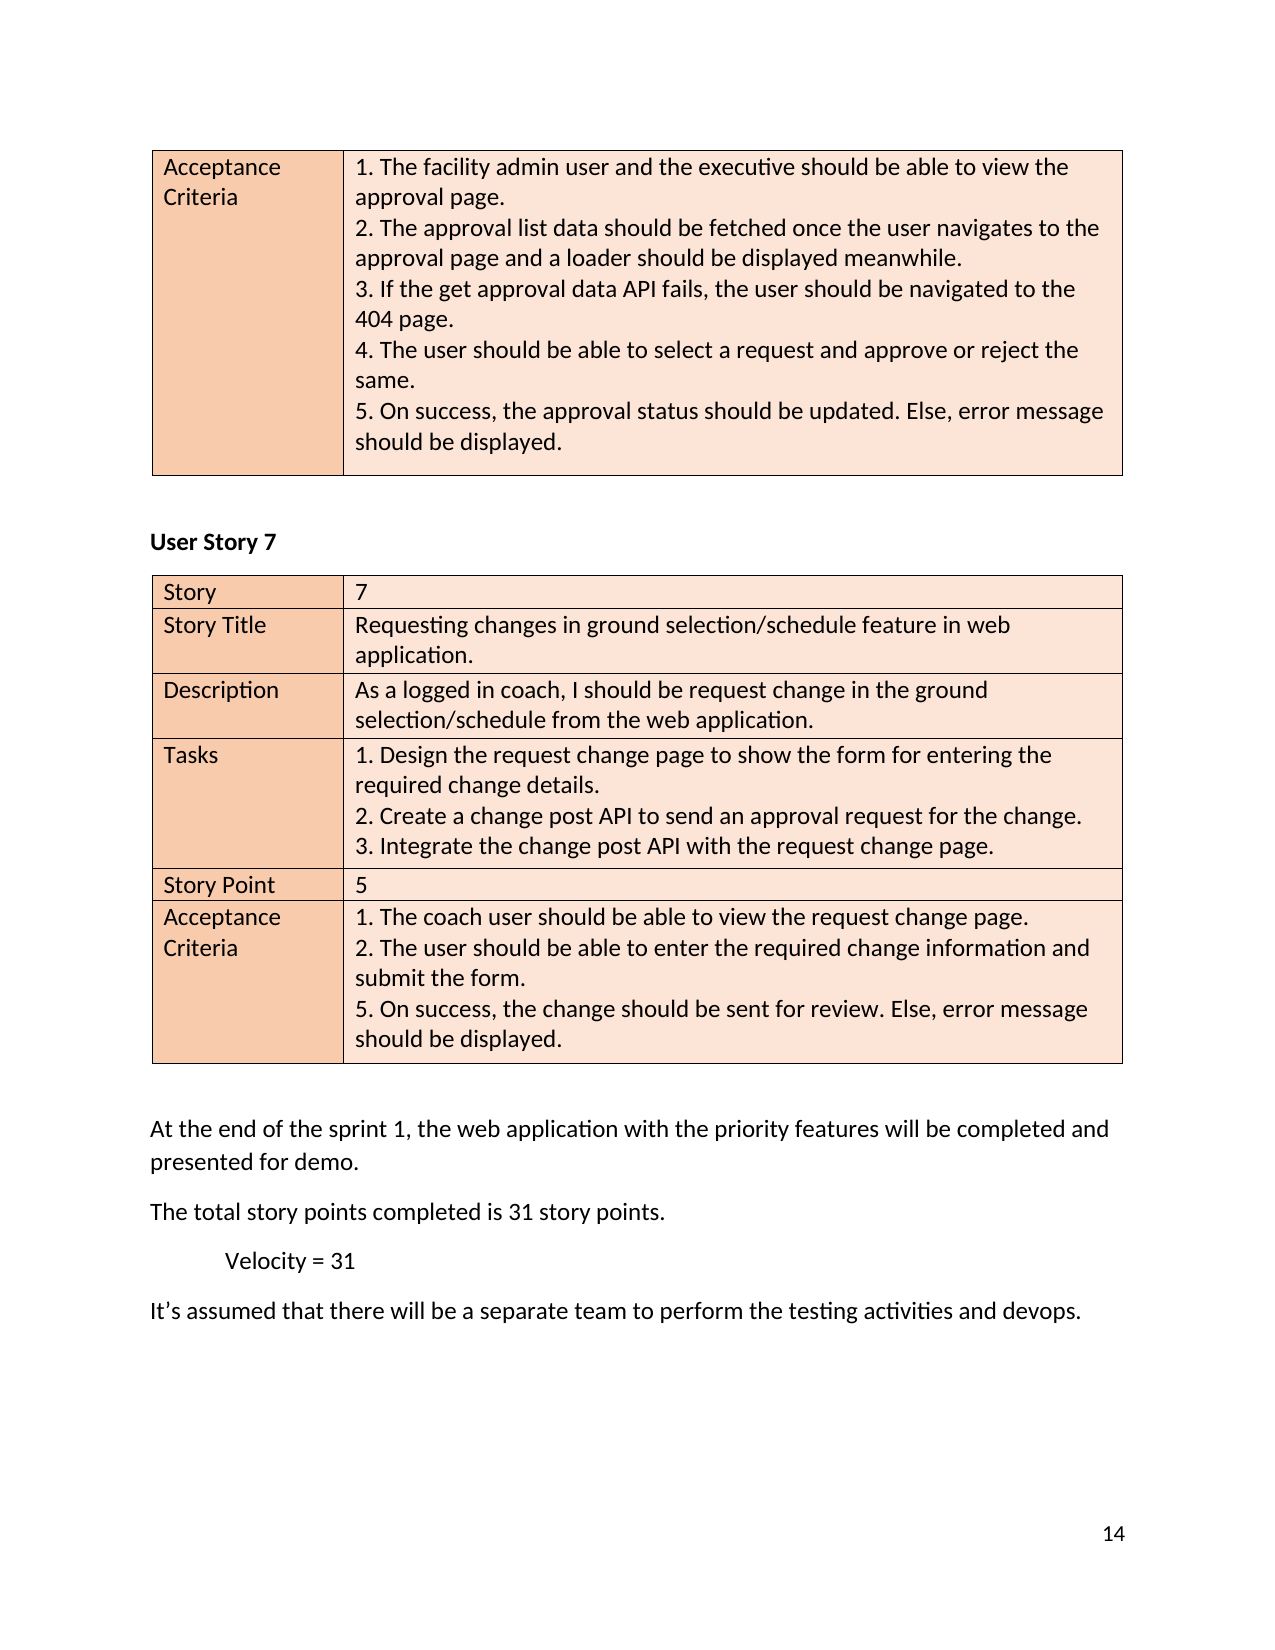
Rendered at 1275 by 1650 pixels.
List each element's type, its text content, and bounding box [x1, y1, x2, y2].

table_cell 1. Design the request change page to show the form for entering the required change details. 2. Create a change post API to send an approval request for the change. 3. Integrate the change post API with the request change page. [344, 739, 1122, 868]
table_header 7 [344, 576, 1122, 608]
table_cell 5 [344, 869, 1122, 900]
text User Story 7 [150, 526, 1125, 556]
text It’s assumed that there will be a separate team to perform the testing activities and devops. [150, 1295, 1125, 1326]
text The total story points completed is 31 story points. [150, 1196, 1125, 1226]
table_cell Requesting changes in ground selection/schedule feature in web application. [344, 609, 1122, 673]
table_cell Acceptance Criteria [153, 901, 343, 1063]
table_cell Acceptance Criteria [153, 151, 343, 475]
table_cell 1. The coach user should be able to view the request change page. 2. The user should be able to enter the required change information and submit the form. 5. On success, the change should be sent for review. Else, error message should be displayed. [344, 901, 1122, 1063]
table_cell 1. The facility admin user and the executive should be able to view the approval page. 2. The approval list data should be fetched once the user navigates to the approval page and a loader should be displayed meanwhile. 3. If the get approval data API fails, the user should be navigated to the 404 page. 4. The user should be able to select a request and approve or reject the same. 5. On success, the approval status should be updated. Else, error message should be displayed. [344, 151, 1122, 475]
table_cell Story Title [153, 609, 343, 673]
table_cell Tasks [153, 739, 343, 868]
text At the end of the sprint 1, the web application with the priority features will be completed and presented for demo. [150, 1113, 1125, 1177]
table_cell Description [153, 674, 343, 738]
table_cell Story Point [153, 869, 343, 900]
table_header Story [153, 576, 343, 608]
text Velocity = 31 [150, 1245, 1125, 1276]
table_cell As a logged in coach, I should be request change in the ground selection/schedule from the web application. [344, 674, 1122, 738]
